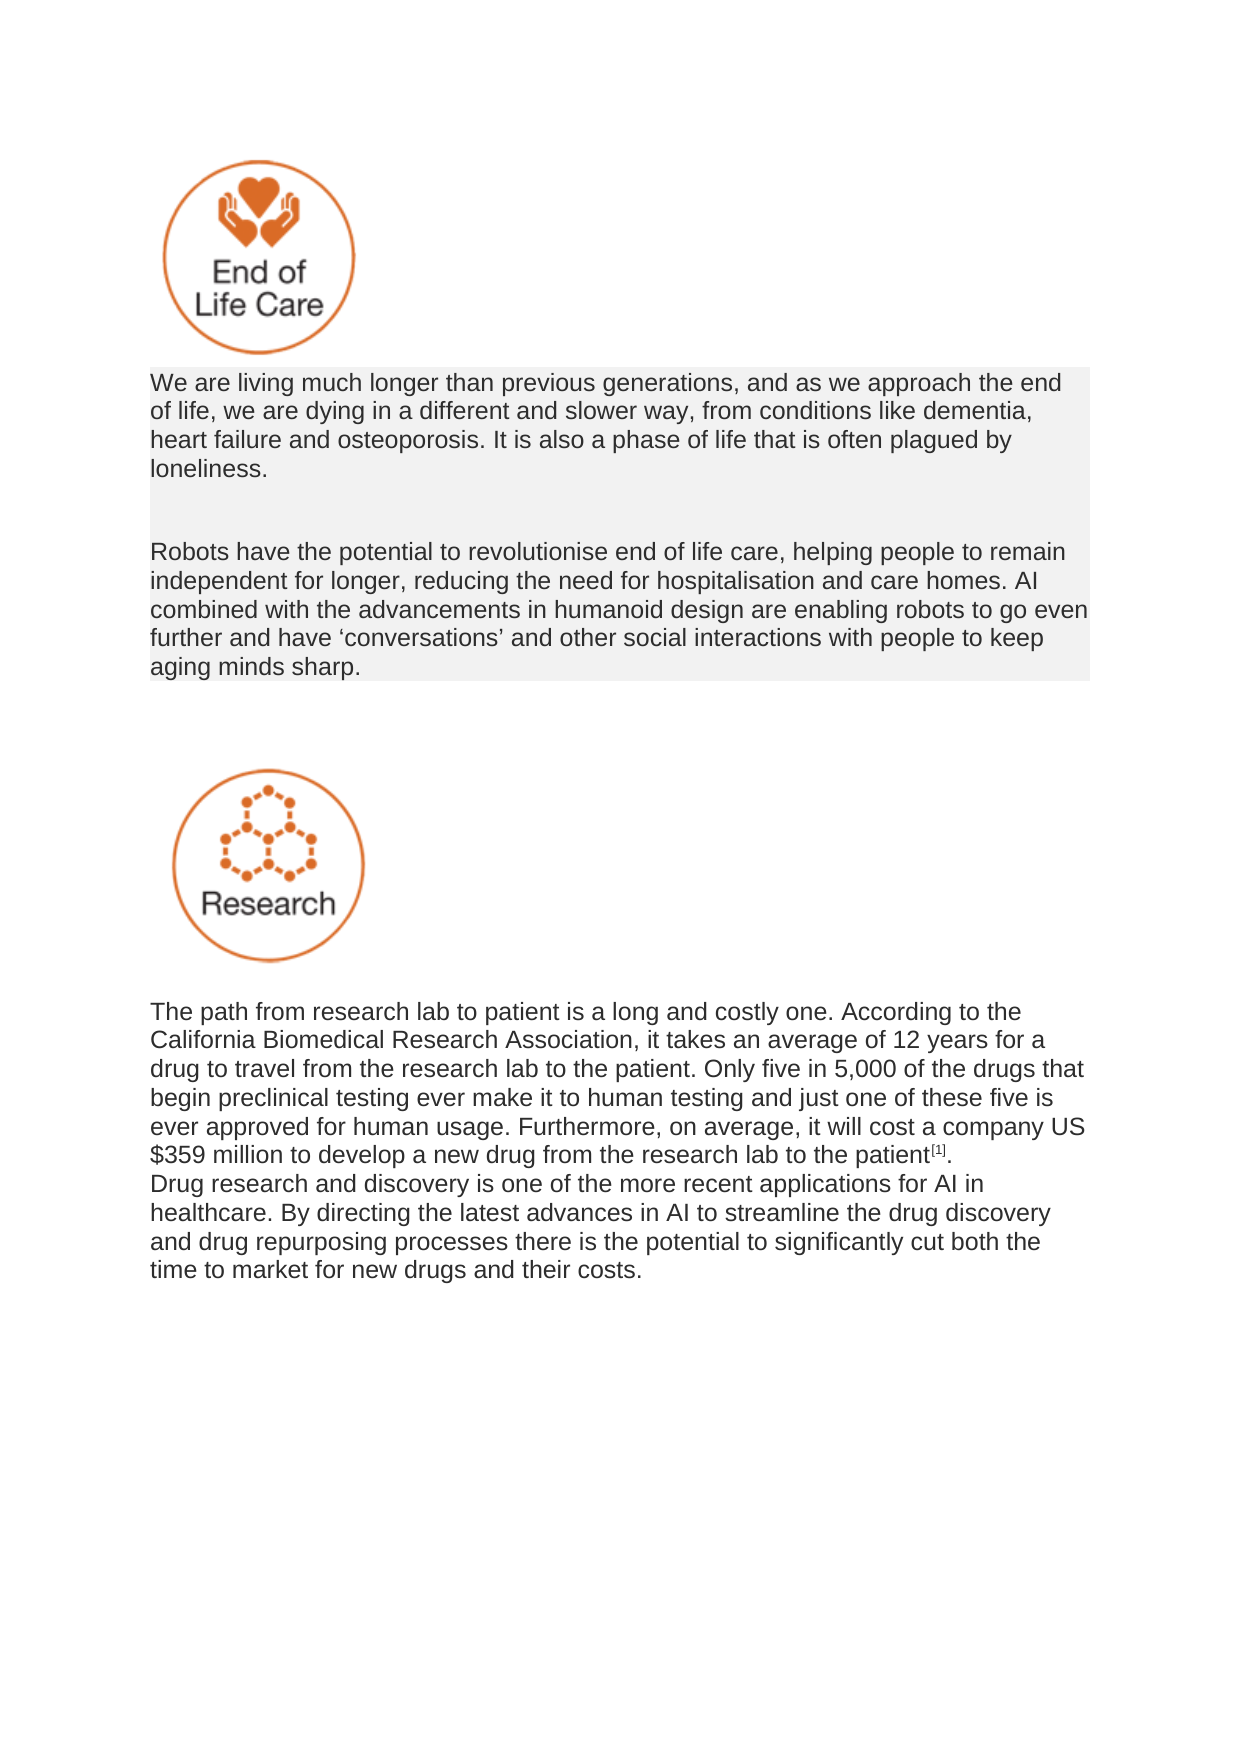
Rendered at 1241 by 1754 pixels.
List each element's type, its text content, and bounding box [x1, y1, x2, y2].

text Drug research and discovery is one of the more recent applications for AI in healthcare. By directing the latest advances in AI to streamline the drug discovery and drug repurposing processes there is the potential to significantly cut both the time to market for new drugs and their costs. [150, 1169, 1090, 1284]
text The path from research lab to patient is a long and costly one. According to the California Biomedical Research Association, it takes an average of 12 years for a drug to travel from the research lab to the patient. Only five in 5,000 of the drugs that begin preclinical testing ever make it to human testing and just one of these five is ever approved for human usage. Furthermore, on average, it will cost a company US $359 million to develop a new drug from the research lab to the patient[1]. [150, 997, 1090, 1169]
text We are living much longer than previous generations, and as we approach the end of life, we are dying in a different and slower way, from conditions like dementia, heart failure and osteoporosis. It is also a phase of life that is often plagued by loneliness. [150, 367, 1090, 482]
text Robots have the potential to revolutionise end of life care, helping people to remain independent for longer, reducing the need for hospitalisation and care homes. AI combined with the advancements in humanoid design are enabling robots to go even further and have ‘conversations’ and other social interactions with people to keep aging minds sharp. [150, 537, 1090, 681]
picture [150, 756, 932, 978]
picture [150, 150, 932, 368]
